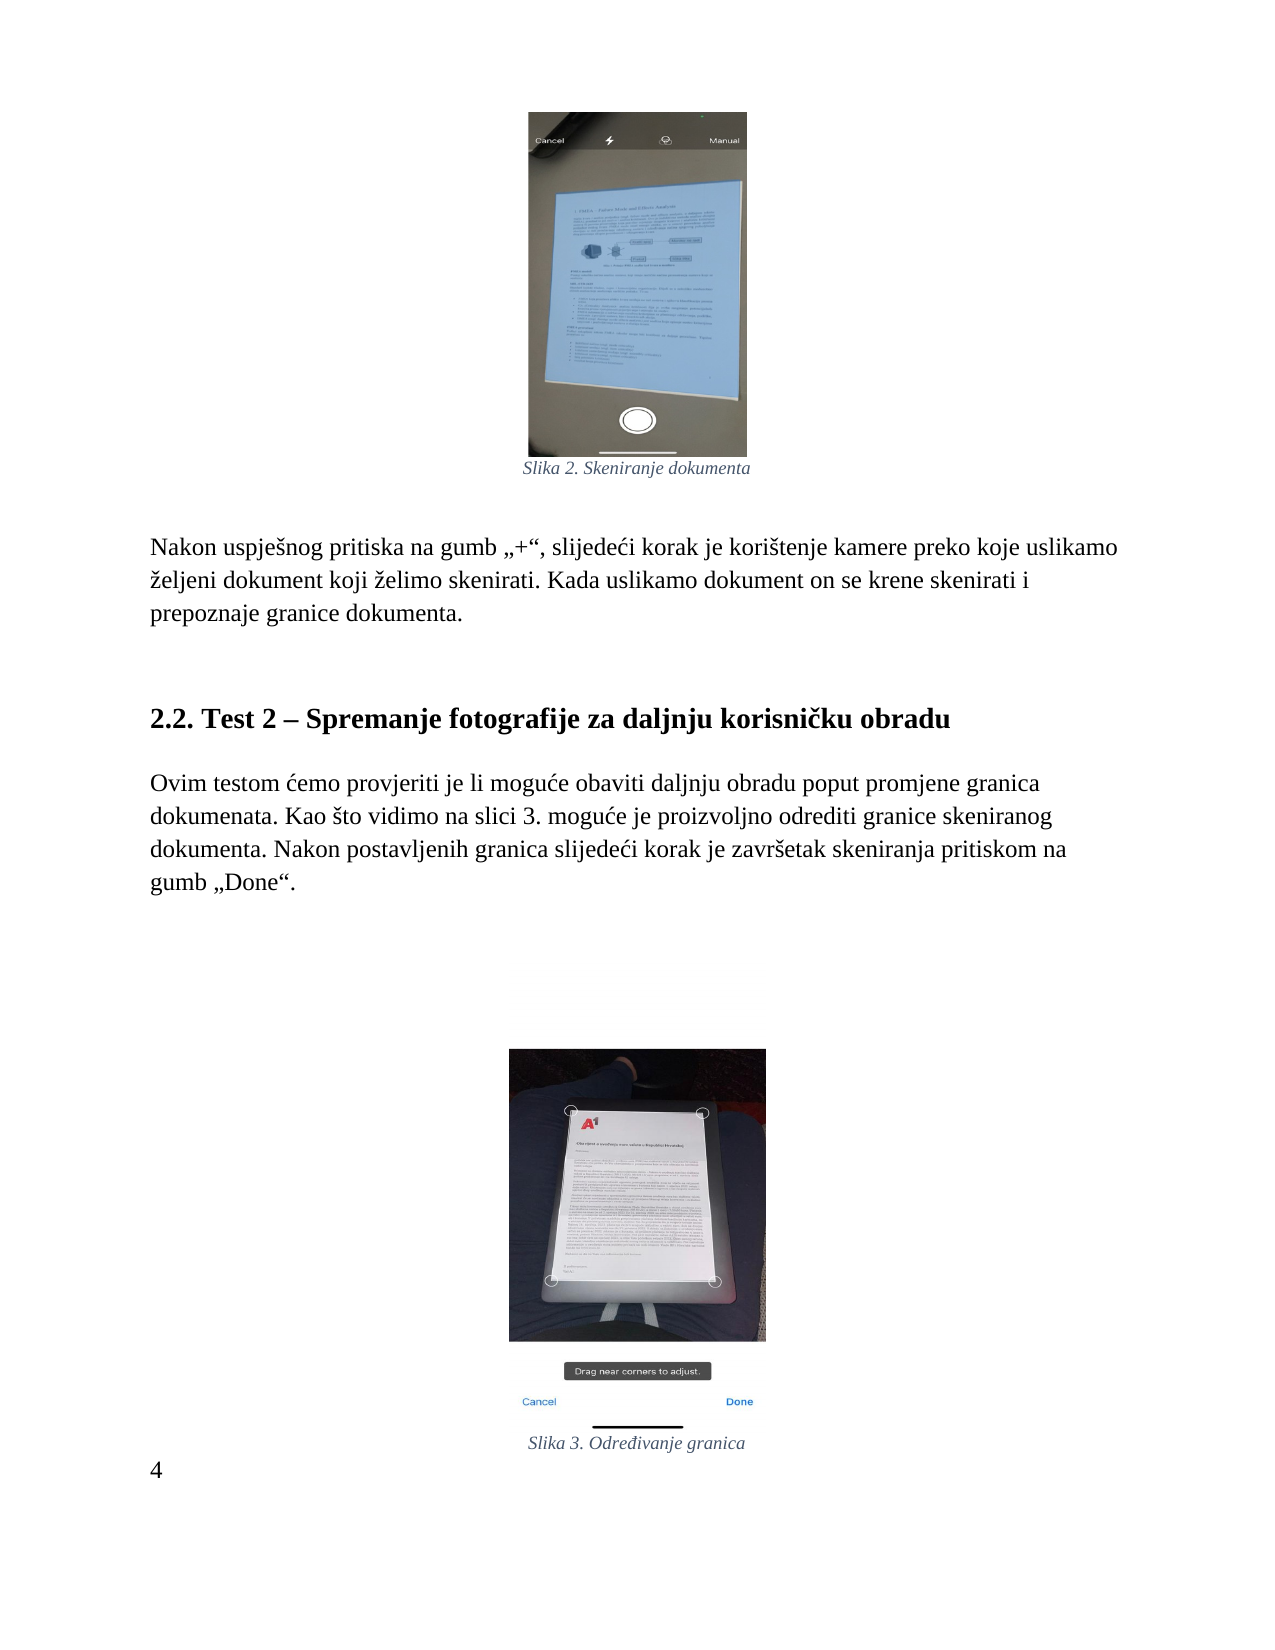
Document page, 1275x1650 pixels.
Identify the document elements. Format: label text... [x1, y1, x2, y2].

text Ovim testom ćemo provjeriti je li moguće obaviti daljnju obradu poput promjene granica dokumenata. Kao što vidimo na slici 3. moguće je proizvoljno odrediti granice skeniranog dokumenta. Nakon postavljenih granica slijedeći korak je završetak skeniranja pritiskom na gumb „Done“. [150, 768, 1125, 896]
picture [509, 957, 766, 1433]
picture [528, 112, 747, 457]
text Nakon uspješnog pritiska na gumb „+“, slijedeći korak je korištenje kamere preko koje uslikamo željeni dokument koji želimo skenirati. Kada uslikamo dokument on se krene skenirati i prepoznaje granice dokumenta. [150, 532, 1125, 627]
subtitle 2.2. Test 2 – Spremanje fotografije za daljnju korisničku obradu [150, 701, 1125, 735]
